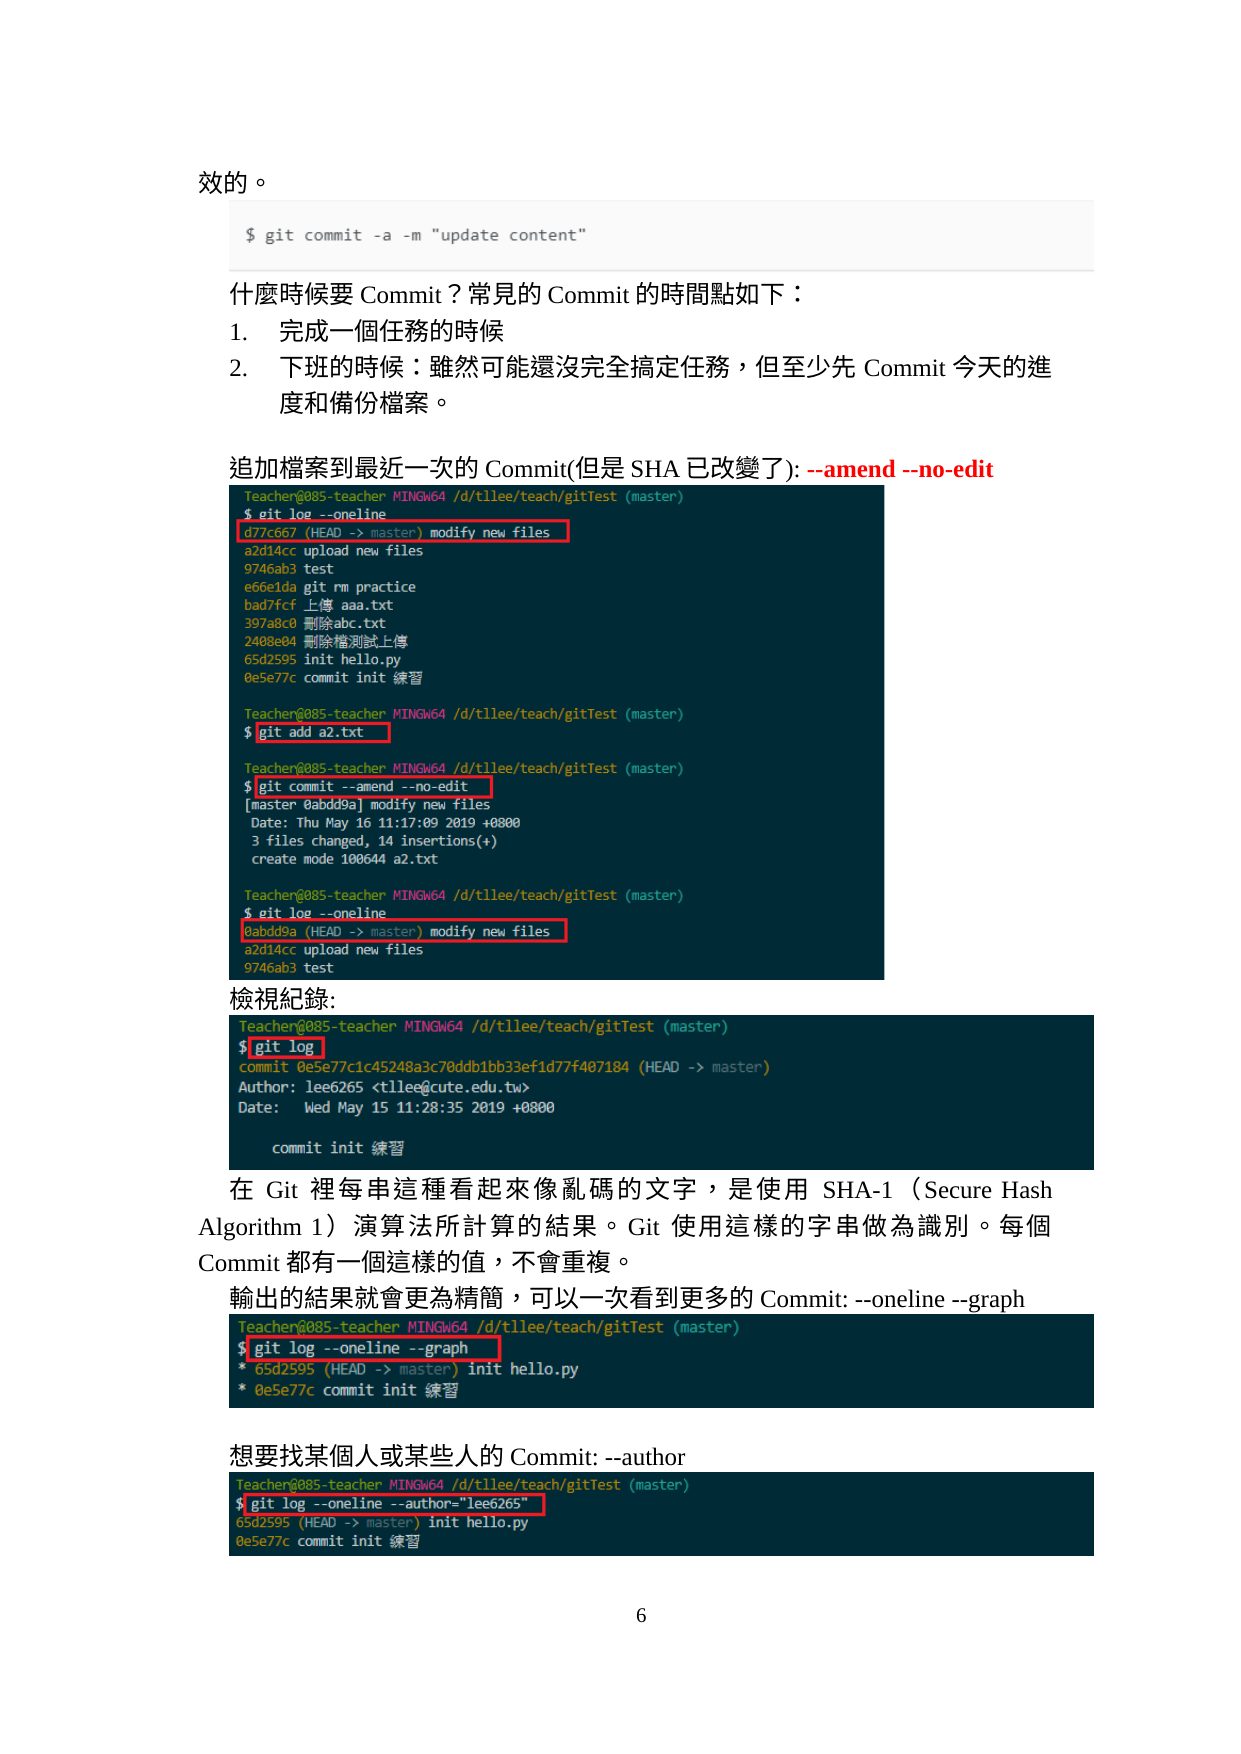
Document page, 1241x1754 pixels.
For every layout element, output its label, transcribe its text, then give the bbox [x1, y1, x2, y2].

picture [528, 766, 546, 773]
picture [259, 494, 270, 501]
picture [236, 1537, 250, 1546]
picture [509, 1520, 516, 1530]
picture [245, 600, 261, 609]
picture [252, 494, 258, 501]
picture [428, 818, 437, 826]
picture [376, 712, 385, 718]
picture [364, 890, 373, 899]
picture [574, 491, 579, 501]
picture [272, 962, 288, 972]
picture [269, 1537, 274, 1545]
picture [545, 491, 556, 501]
picture [510, 818, 519, 827]
picture [239, 1020, 329, 1072]
picture [483, 1081, 491, 1092]
picture [359, 1384, 363, 1395]
picture [332, 839, 351, 848]
picture [347, 1024, 354, 1031]
picture [406, 1480, 416, 1489]
picture [277, 1387, 288, 1395]
picture [550, 708, 556, 718]
picture [574, 763, 579, 773]
picture [256, 708, 390, 743]
picture [498, 1102, 504, 1111]
picture [253, 564, 258, 573]
picture [521, 1480, 527, 1489]
picture [459, 1479, 474, 1490]
picture [498, 893, 507, 899]
picture [538, 1061, 554, 1072]
picture [312, 657, 318, 664]
picture [326, 818, 336, 827]
picture [469, 818, 474, 826]
picture [290, 564, 296, 573]
picture [351, 636, 359, 646]
picture [411, 672, 421, 684]
picture [559, 763, 564, 773]
picture [327, 947, 333, 954]
picture [354, 856, 362, 863]
picture [596, 1024, 603, 1035]
picture [339, 1082, 351, 1092]
picture [562, 1366, 578, 1378]
picture [444, 1384, 457, 1398]
picture [567, 1479, 580, 1492]
picture [260, 857, 269, 863]
picture [364, 675, 370, 682]
picture [514, 1061, 537, 1072]
picture [249, 619, 258, 627]
picture [512, 1320, 516, 1332]
picture [255, 1385, 275, 1395]
picture [513, 763, 519, 774]
picture [297, 1062, 316, 1072]
picture [264, 654, 276, 664]
picture [241, 908, 567, 954]
picture [373, 855, 378, 863]
picture [409, 710, 434, 718]
picture [461, 708, 474, 719]
picture [485, 1320, 492, 1332]
picture [372, 1020, 387, 1031]
picture [315, 1064, 329, 1072]
picture [453, 1479, 458, 1490]
picture [390, 1142, 403, 1155]
picture [358, 818, 366, 827]
picture [498, 766, 507, 773]
picture [320, 599, 333, 611]
picture [454, 709, 459, 719]
picture [349, 1142, 354, 1153]
picture [239, 1021, 246, 1031]
picture [621, 1322, 628, 1332]
picture [245, 637, 276, 646]
picture [382, 1082, 387, 1092]
picture [565, 766, 571, 776]
picture [583, 1480, 589, 1489]
picture [513, 1479, 520, 1490]
picture [473, 1102, 487, 1112]
picture [332, 1062, 338, 1072]
picture [513, 890, 519, 900]
picture [621, 1021, 628, 1031]
picture [390, 1480, 397, 1489]
picture [236, 1479, 545, 1530]
picture [259, 766, 270, 773]
picture [335, 585, 348, 591]
picture [335, 636, 353, 648]
picture [364, 491, 377, 501]
picture [390, 1024, 396, 1031]
picture [598, 1480, 619, 1489]
picture [332, 1142, 346, 1153]
picture [245, 781, 251, 793]
picture [409, 492, 434, 501]
picture [380, 855, 385, 863]
picture [244, 673, 261, 682]
picture [708, 1322, 714, 1330]
picture [384, 1384, 389, 1395]
picture [238, 1320, 501, 1378]
picture [545, 1366, 552, 1374]
picture [277, 1537, 289, 1546]
picture [247, 1024, 268, 1031]
picture [440, 710, 445, 718]
picture [629, 1024, 645, 1031]
picture [340, 1062, 362, 1072]
picture [595, 766, 609, 773]
picture [561, 1321, 603, 1333]
picture [289, 548, 295, 555]
picture [638, 1322, 663, 1332]
picture [376, 494, 385, 501]
picture [407, 1102, 411, 1112]
picture [424, 802, 445, 809]
picture [305, 618, 310, 629]
picture [559, 491, 564, 501]
list 完成一個任務的時候 [229, 311, 1053, 347]
picture [580, 1020, 595, 1032]
picture [513, 708, 519, 719]
picture [394, 855, 407, 863]
picture [394, 492, 400, 500]
picture [556, 1062, 562, 1072]
picture [519, 1520, 526, 1530]
picture [604, 1320, 619, 1336]
picture [244, 564, 251, 572]
picture [426, 1322, 467, 1332]
picture [282, 582, 296, 591]
picture [356, 548, 369, 555]
picture [565, 893, 571, 903]
picture [559, 890, 564, 900]
picture [342, 1479, 381, 1489]
picture [528, 494, 546, 501]
picture [409, 1385, 416, 1395]
picture [257, 1081, 279, 1092]
picture [424, 820, 430, 827]
list 下班的時候：雖然可能還沒完全搞定任務，但至少先 Commit 今天的進度和備份檔案。 [229, 347, 1053, 420]
picture [447, 819, 458, 827]
picture [300, 1385, 313, 1395]
picture [309, 548, 317, 558]
picture [764, 1061, 768, 1075]
picture [245, 945, 261, 954]
picture [565, 494, 571, 504]
picture [521, 1024, 537, 1031]
picture [344, 766, 362, 773]
picture [473, 1020, 479, 1032]
picture [343, 855, 354, 863]
picture [369, 1535, 373, 1546]
picture [244, 1482, 250, 1489]
text 在 Git 裡每串這種看起來像亂碼的文字，是使用 SHA-1（Secure Hash Algorithm 1）演算法所計算的結果。Git 使用這樣的字串做為識別。每個 Commit 都有一個這樣的值，不會重複。 [198, 1170, 1053, 1278]
picture [492, 491, 497, 501]
picture [336, 947, 343, 954]
picture [544, 1320, 552, 1333]
picture [528, 1482, 534, 1489]
picture [244, 583, 255, 591]
picture [374, 1102, 378, 1112]
picture [484, 491, 489, 501]
picture [313, 635, 333, 648]
picture [279, 637, 295, 646]
picture [527, 1324, 544, 1332]
picture [595, 893, 605, 899]
picture [605, 1062, 628, 1072]
picture [394, 710, 400, 718]
picture [259, 564, 273, 573]
text 什麼時候要 Commit？常見的 Commit 的時間點如下： [198, 275, 1053, 311]
picture [259, 963, 269, 972]
picture [440, 764, 445, 772]
picture [245, 727, 251, 736]
picture [261, 619, 266, 627]
picture [480, 1020, 495, 1032]
picture [376, 893, 385, 899]
picture [359, 1539, 366, 1545]
picture [257, 583, 262, 591]
picture [444, 1366, 449, 1374]
picture [344, 545, 348, 555]
picture [370, 549, 378, 555]
picture [550, 890, 556, 899]
picture [240, 1102, 245, 1112]
picture [579, 1062, 595, 1072]
picture [252, 893, 261, 899]
picture [356, 1143, 362, 1153]
picture [440, 492, 445, 500]
picture [391, 1534, 404, 1547]
picture [725, 1324, 731, 1332]
picture [553, 1322, 560, 1332]
picture [391, 1384, 406, 1395]
picture [327, 548, 333, 555]
picture [317, 1082, 334, 1092]
text 檢視紀錄: [198, 979, 1053, 1016]
picture [653, 1062, 661, 1072]
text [198, 164, 1053, 200]
picture [372, 1062, 387, 1072]
picture [639, 1061, 644, 1075]
picture [313, 617, 348, 630]
picture [491, 818, 511, 827]
picture [313, 854, 333, 863]
picture [565, 712, 571, 721]
picture [511, 1363, 527, 1374]
picture [364, 1064, 371, 1072]
picture [376, 766, 385, 773]
picture [319, 835, 329, 845]
picture [448, 1082, 453, 1092]
picture [361, 855, 367, 863]
picture [373, 1141, 387, 1155]
picture [330, 1535, 335, 1546]
picture [309, 947, 318, 957]
picture [337, 820, 343, 827]
picture [355, 1024, 367, 1031]
picture [406, 1084, 416, 1092]
picture [419, 1480, 443, 1489]
picture [342, 654, 355, 664]
picture [253, 1539, 261, 1546]
picture [362, 585, 370, 591]
picture [405, 1021, 412, 1031]
picture [265, 585, 273, 591]
picture [253, 802, 261, 809]
picture [461, 890, 474, 901]
picture [306, 1539, 327, 1546]
picture [269, 491, 321, 504]
picture [373, 1083, 379, 1092]
picture [346, 712, 359, 718]
picture [340, 1321, 399, 1332]
picture [458, 839, 471, 845]
picture [366, 1385, 373, 1395]
picture [244, 963, 251, 971]
picture [245, 1105, 255, 1112]
picture [276, 673, 281, 682]
picture [262, 545, 288, 555]
picture [477, 1366, 484, 1374]
picture [239, 1064, 246, 1072]
picture [528, 712, 546, 718]
picture [436, 1520, 443, 1527]
picture [528, 893, 537, 899]
picture [346, 893, 359, 899]
picture [395, 657, 399, 667]
picture [272, 563, 288, 573]
picture [278, 655, 291, 664]
picture [682, 1324, 688, 1332]
picture [289, 619, 296, 627]
picture [426, 1384, 441, 1397]
picture [407, 1535, 419, 1548]
picture [394, 891, 400, 899]
picture [514, 1102, 554, 1112]
picture [382, 657, 392, 667]
picture [229, 200, 1094, 275]
text 輸出的結果就會更為精簡，可以一次看到更多的 Commit: --oneline --graph [198, 1278, 1053, 1315]
picture [305, 1101, 329, 1112]
picture [336, 1482, 342, 1489]
picture [564, 1061, 578, 1072]
picture [237, 509, 569, 542]
picture [274, 890, 321, 903]
picture [498, 1520, 504, 1527]
picture [364, 763, 377, 773]
picture [475, 1084, 482, 1091]
picture [360, 635, 377, 648]
picture [304, 817, 314, 827]
picture [395, 635, 407, 648]
picture [272, 1147, 279, 1153]
picture [714, 1064, 723, 1071]
picture [264, 1105, 271, 1112]
picture [423, 1102, 437, 1112]
picture [264, 675, 273, 682]
picture [307, 1142, 312, 1153]
picture [409, 891, 434, 899]
picture [389, 1062, 437, 1072]
picture [673, 1482, 681, 1489]
picture [598, 1062, 603, 1072]
picture [554, 1024, 575, 1031]
picture [502, 1322, 509, 1332]
picture [255, 763, 493, 812]
picture [513, 1085, 520, 1092]
picture [448, 1102, 462, 1112]
picture [268, 818, 273, 827]
picture [417, 1083, 436, 1096]
picture [408, 1322, 416, 1332]
text 想要找某個人或某些人的 Commit: --author [198, 1436, 1053, 1472]
picture [454, 890, 459, 901]
picture [595, 494, 609, 501]
picture [267, 619, 285, 627]
picture [490, 1102, 494, 1112]
picture [498, 1482, 511, 1489]
picture [240, 1082, 250, 1092]
picture [291, 1385, 297, 1395]
picture [353, 1535, 358, 1546]
picture [545, 763, 556, 773]
picture [633, 712, 642, 718]
picture [415, 1021, 454, 1031]
picture [395, 671, 407, 684]
picture [282, 1145, 304, 1153]
picture [339, 1102, 363, 1116]
picture [332, 1387, 356, 1395]
picture [399, 1102, 403, 1112]
picture [440, 891, 445, 899]
picture [245, 546, 261, 555]
picture [401, 1366, 407, 1374]
picture [329, 1480, 335, 1489]
picture [492, 763, 497, 773]
picture [534, 1479, 566, 1490]
picture [364, 709, 373, 718]
picture [252, 766, 258, 773]
picture [409, 764, 434, 773]
picture [394, 764, 400, 772]
picture [663, 1062, 677, 1072]
picture [498, 494, 507, 501]
picture [387, 945, 392, 954]
picture [506, 1062, 512, 1072]
picture [440, 1061, 504, 1072]
picture [313, 675, 333, 682]
text 追加檔案到最近一次的 Commit(但是SHA已改變了): --amend --no-edit [198, 449, 1053, 485]
picture [356, 947, 378, 954]
picture [461, 491, 474, 502]
picture [538, 1020, 545, 1032]
picture [314, 1143, 321, 1153]
picture [337, 548, 343, 555]
picture [344, 494, 362, 501]
picture [281, 1062, 288, 1072]
picture [305, 636, 310, 648]
picture [452, 1021, 462, 1031]
picture [507, 1082, 512, 1092]
picture [484, 763, 489, 773]
picture [353, 1082, 358, 1091]
picture [475, 1480, 481, 1489]
picture [513, 491, 519, 502]
